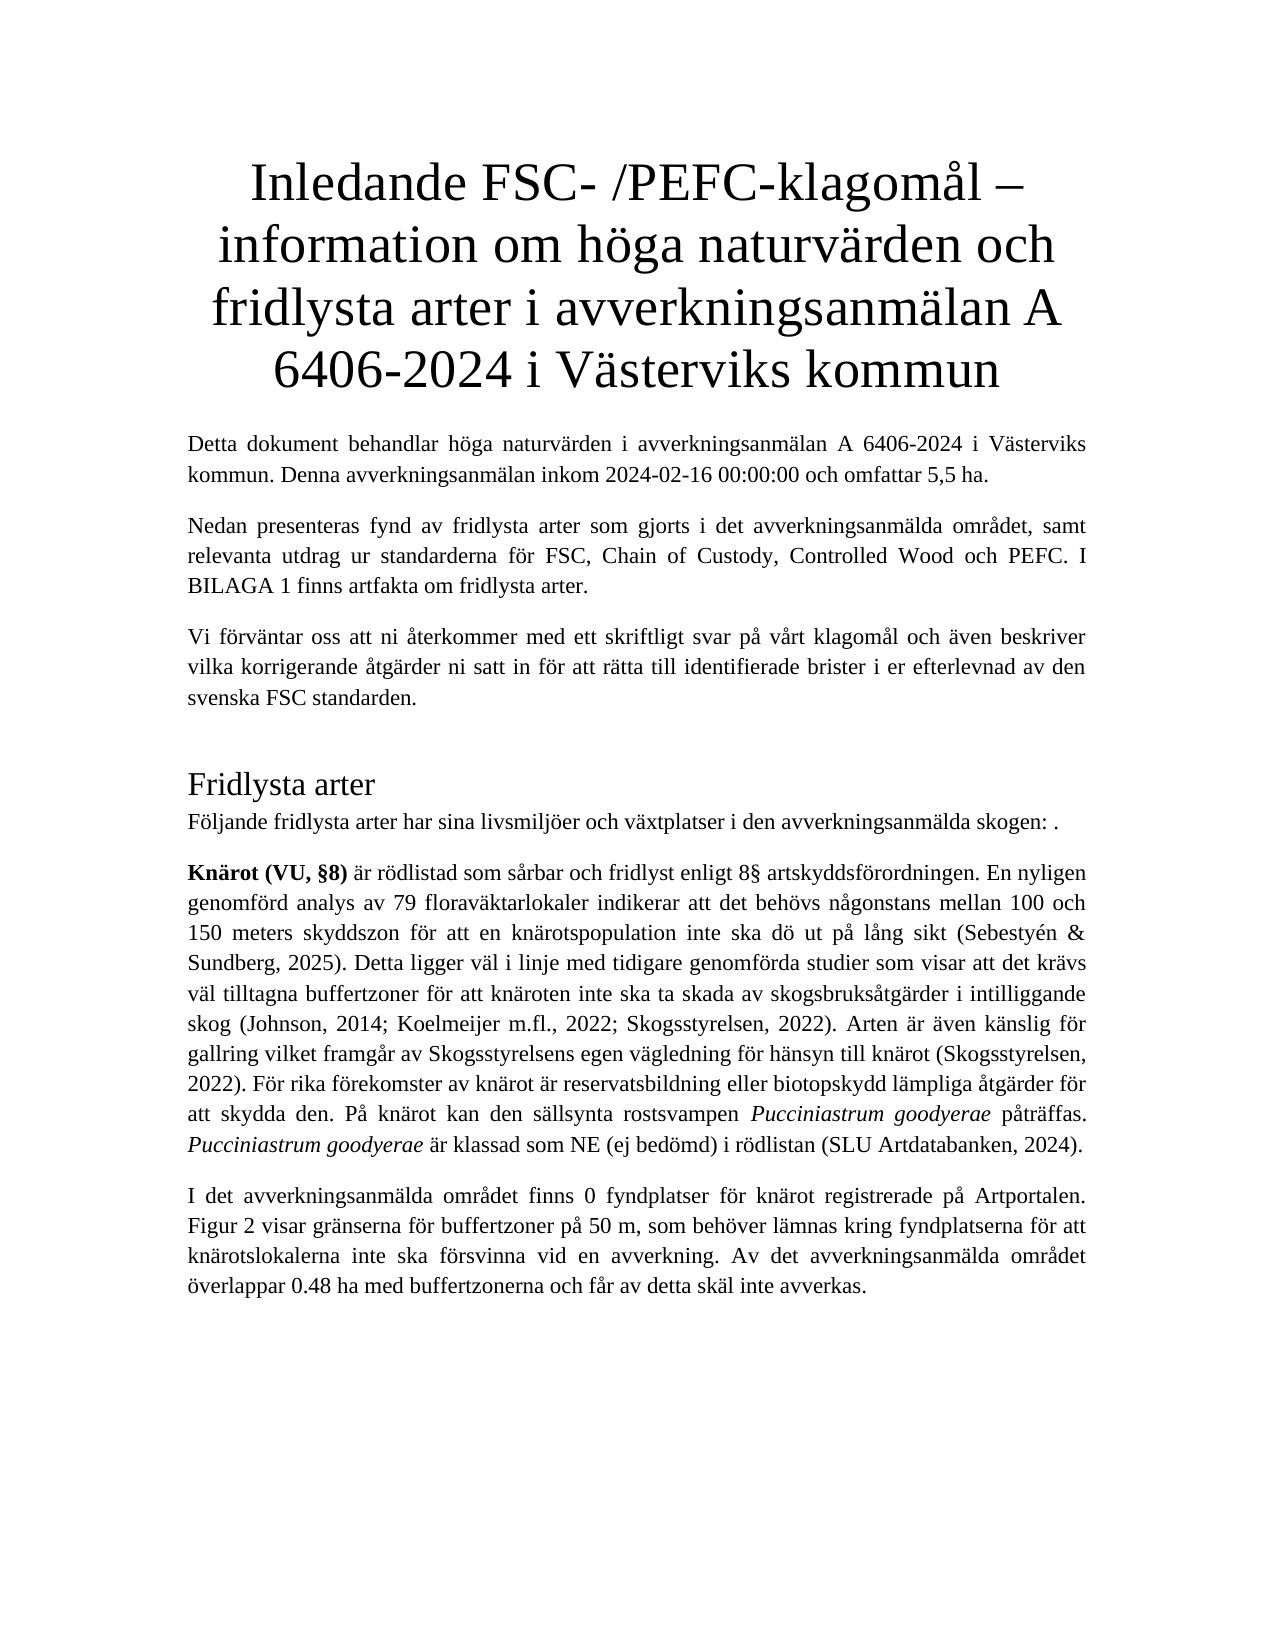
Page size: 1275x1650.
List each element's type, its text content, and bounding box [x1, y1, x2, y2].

text I det avverkningsanmälda området finns 0 fyndplatser för knärot registrerade på Artportalen. Figur 2 visar gränserna för buffertzoner på 50 m, som behöver lämnas kring fyndplatserna för att knärotslokalerna inte ska försvinna vid en avverkning. Av det avverkningsanmälda området överlappar 0.48 ha med buffertzonerna och får av detta skäl inte avverkas. [187, 1182, 1087, 1299]
text Knärot (VU, §8) är rödlistad som sårbar och fridlyst enligt 8§ artskyddsförordningen. En nyligen genomförd analys av 79 floraväktarlokaler indikerar att det behövs någonstans mellan 100 och 150 meters skyddszon för att en knärotspopulation inte ska dö ut på lång sikt (Sebestyén & Sundberg, 2025). Detta ligger väl i linje med tidigare genomförda studier som visar att det krävs väl tilltagna buffertzoner för att knäroten inte ska ta skada av skogsbruksåtgärder i intilliggande skog (Johnson, 2014; Koelmeijer m.fl., 2022; Skogsstyrelsen, 2022). Arten är även känslig för gallring vilket framgår av Skogsstyrelsens egen vägledning för hänsyn till knärot (Skogsstyrelsen, 2022). För rika förekomster av knärot är reservatsbildning eller biotopskydd lämpliga åtgärder för att skydda den. På knärot kan den sällsynta rostsvampen Pucciniastrum goodyerae påträffas. Pucciniastrum goodyerae är klassad som NE (ej bedömd) i rödlistan (SLU Artdatabanken, 2024). [187, 859, 1087, 1157]
title Inledande FSC- /PEFC-klagomål – information om höga naturvärden och fridlysta arter i avverkningsanmälan A 6406-2024 i Västerviks kommun [187, 150, 1087, 399]
subtitle Fridlysta arter [187, 764, 1087, 802]
text Vi förväntar oss att ni återkommer med ett skriftligt svar på vårt klagomål och även beskriver vilka korrigerande åtgärder ni satt in för att rätta till identifierade brister i er efterlevnad av den svenska FSC standarden. [187, 623, 1087, 710]
text Detta dokument behandlar höga naturvärden i avverkningsanmälan A 6406-2024 i Västerviks kommun. Denna avverkningsanmälan inkom 2024-02-16 00:00:00 och omfattar 5,5 ha. [187, 430, 1087, 487]
text Nedan presenteras fynd av fridlysta arter som gjorts i det avverkningsanmälda området, samt relevanta utdrag ur standarderna för FSC, Chain of Custody, Controlled Wood och PEFC. I BILAGA 1 finns artfakta om fridlysta arter. [187, 512, 1087, 598]
text Följande fridlysta arter har sina livsmiljöer och växtplatser i den avverkningsanmälda skogen: . [187, 808, 1087, 834]
